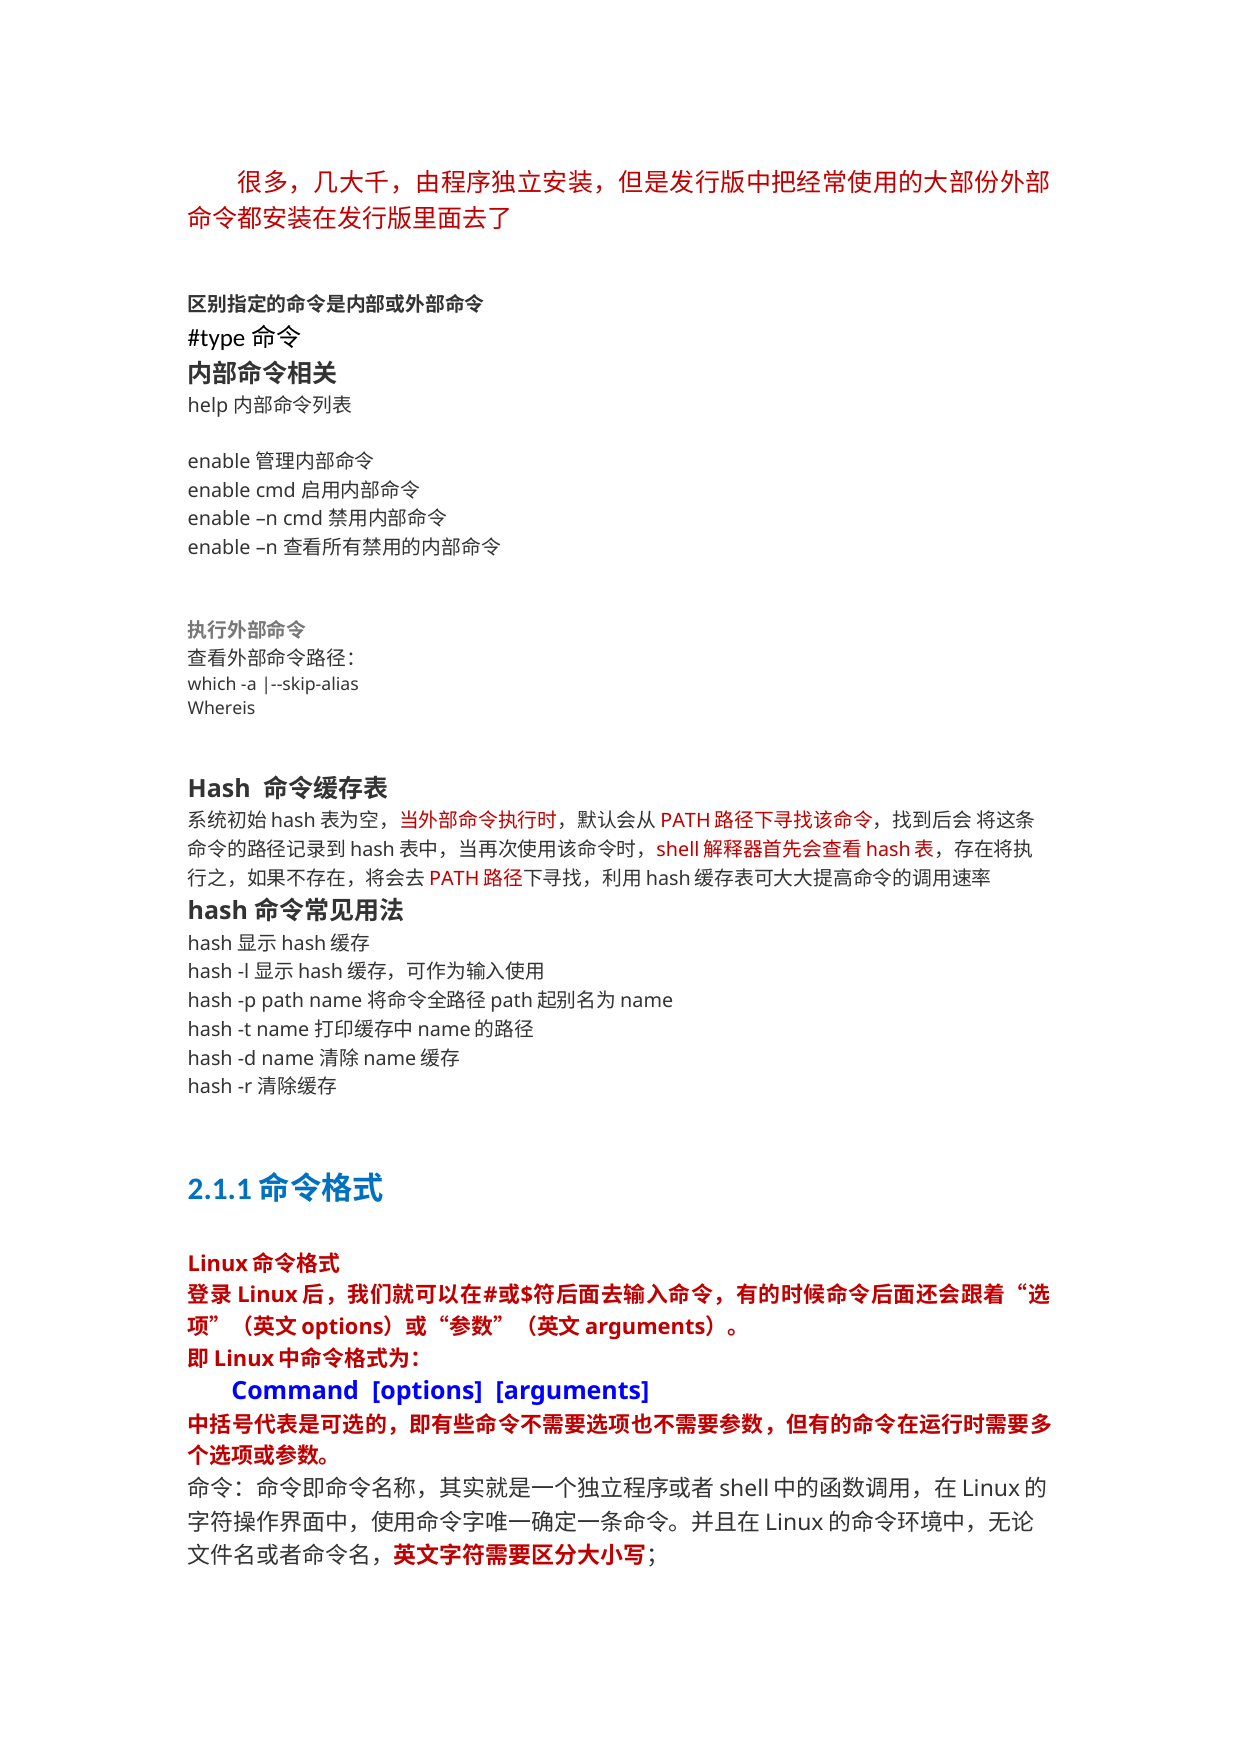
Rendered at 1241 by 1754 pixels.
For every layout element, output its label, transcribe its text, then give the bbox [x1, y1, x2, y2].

text 查看外部命令路径： [187, 643, 1053, 672]
text hash -l 显示hash缓存，可作为输入使用 [187, 956, 1053, 984]
text hash 命令常见用法 [187, 891, 1053, 927]
text enable 管理内部命令 [187, 445, 1053, 474]
text help 内部命令列表 [187, 389, 1053, 418]
text 2.1.1 命令格式 [187, 1153, 1053, 1218]
text 中括号代表是可选的，即有些命令不需要选项也不需要参数，但有的命令在运行时需要多个选项或参数。 [187, 1407, 1053, 1470]
text Hash 命令缓存表 [187, 768, 1053, 804]
text 即Linux中命令格式为： [187, 1341, 1053, 1373]
text hash -r 清除缓存 [187, 1071, 1053, 1099]
text which -a |--skip-alias [187, 672, 1053, 696]
text enable cmd 启用内部命令 [187, 474, 1053, 503]
text enable –n cmd 禁用内部命令 [187, 503, 1053, 532]
text 登录Linux后，我们就可以在#或$符后面去输入命令，有的时候命令后面还会跟着“选项”（英文options）或“参数”（英文arguments）。 [187, 1277, 1053, 1341]
text Whereis [187, 696, 1053, 720]
text hash -d name 清除name缓存 [187, 1042, 1053, 1071]
text enable –n 查看所有禁用的内部命令 [187, 532, 1053, 560]
text hash 显示hash缓存 [187, 927, 1053, 956]
text 区别指定的命令是内部或外部命令 [187, 288, 1053, 317]
text 系统初始hash表为空，当外部命令执行时，默认会从PATH路径下寻找该命令，找到后会 将这条命令的路径记录到hash表中，当再次使用该命令时，shell解释器首先会查看hash表，存在将执行之，如果不存在，将会去PATH路径下寻找，利用hash缓存表可大大提高命令的调用速率 [187, 804, 1053, 891]
text 执行外部命令 [187, 614, 1053, 643]
text hash -t name 打印缓存中name的路径 [187, 1013, 1053, 1042]
text hash -p path name 将命令全路径path起别名为name [187, 984, 1053, 1013]
text 很多，几大千，由程序独立安装，但是发行版中把经常使用的大部份外部命令都安装在发行版里面去了 [187, 162, 1053, 234]
text Command [options] [arguments] [187, 1373, 1053, 1407]
text 内部命令相关 [187, 353, 1053, 389]
text 命令：命令即命令名称，其实就是一个独立程序或者shell中的函数调用，在Linux的字符操作界面中，使用命令字唯一确定一条命令。并且在Linux的命令环境中，无论文件名或者命令名，英文字符需要区分大小写； [187, 1470, 1053, 1570]
text #type 命令 [187, 317, 1053, 353]
text Linux命令格式 [187, 1246, 1053, 1277]
